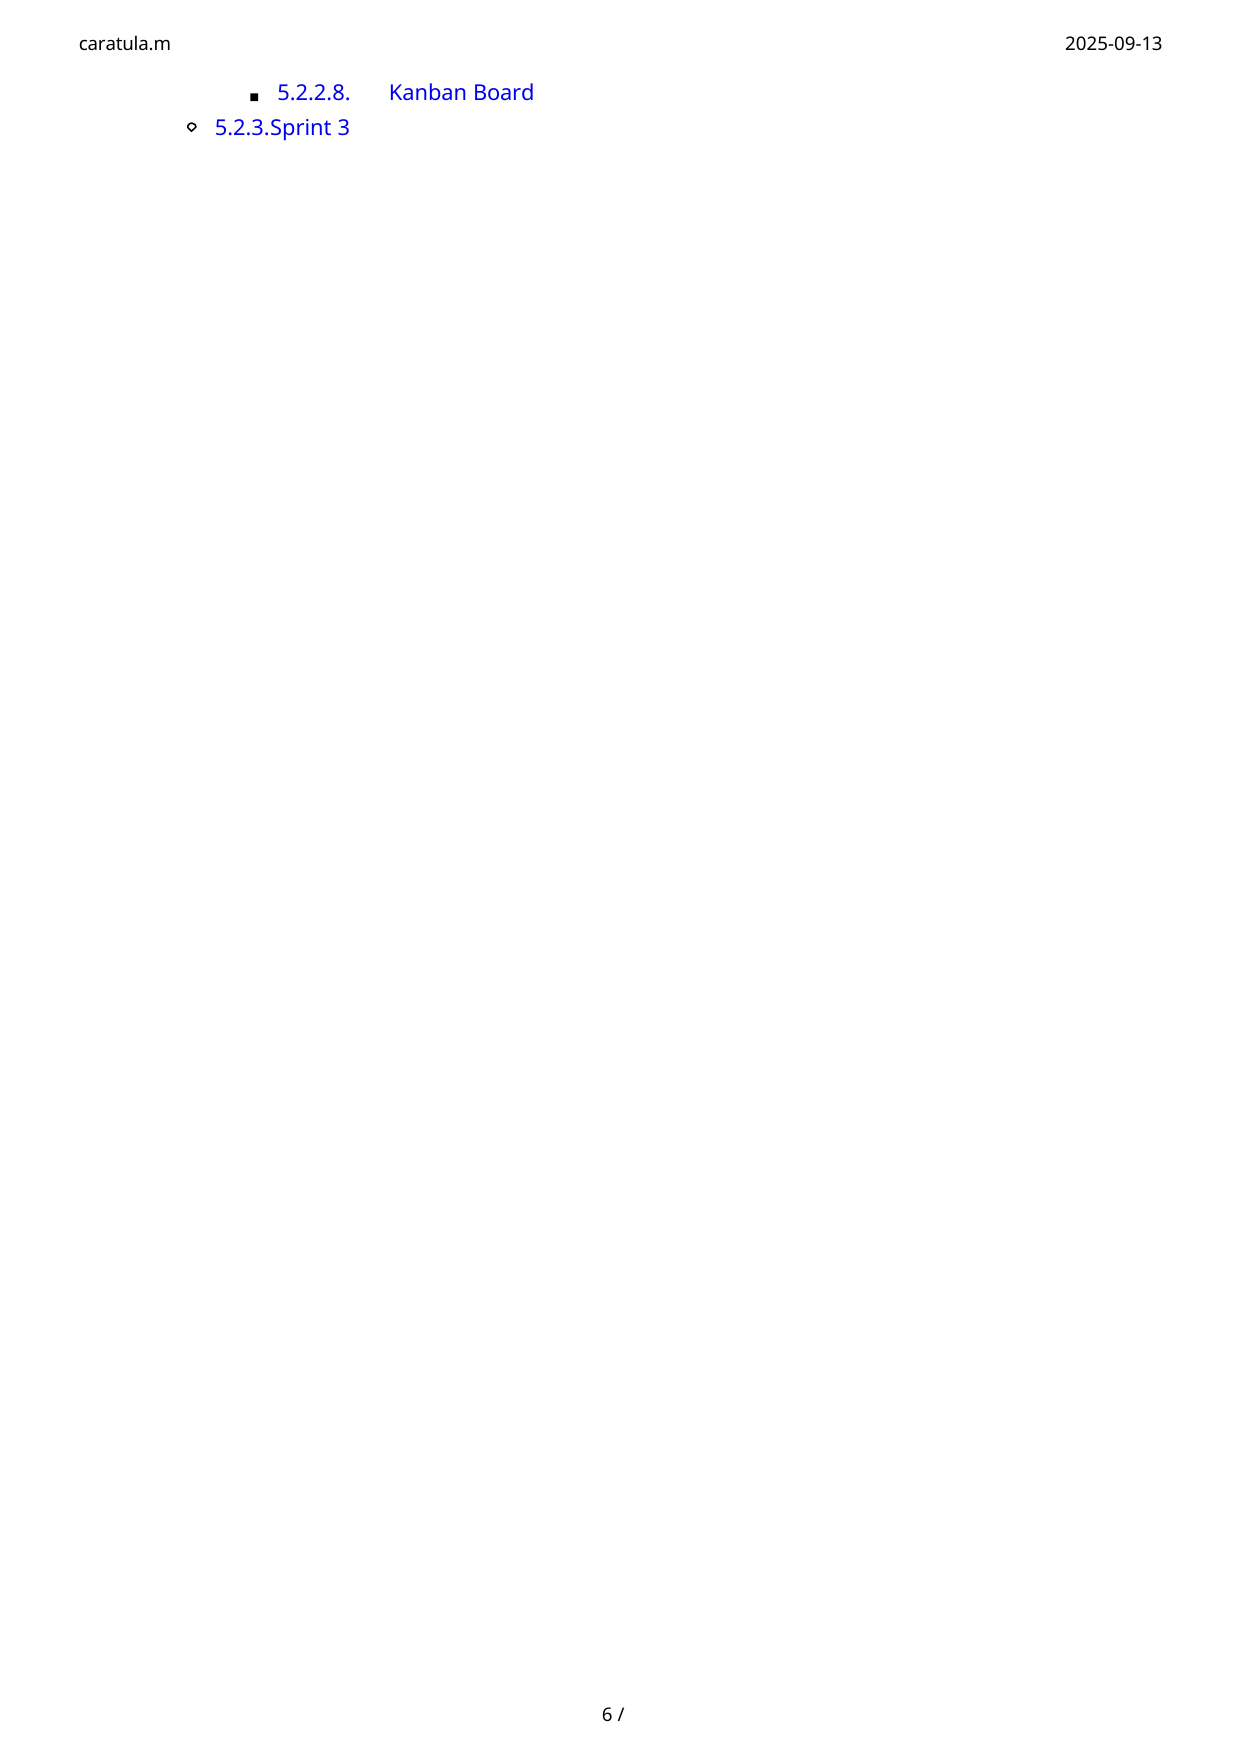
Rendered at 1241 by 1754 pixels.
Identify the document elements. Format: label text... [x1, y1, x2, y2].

list Sprint 3 [214, 112, 1166, 142]
list Kanban Board [277, 77, 1166, 107]
